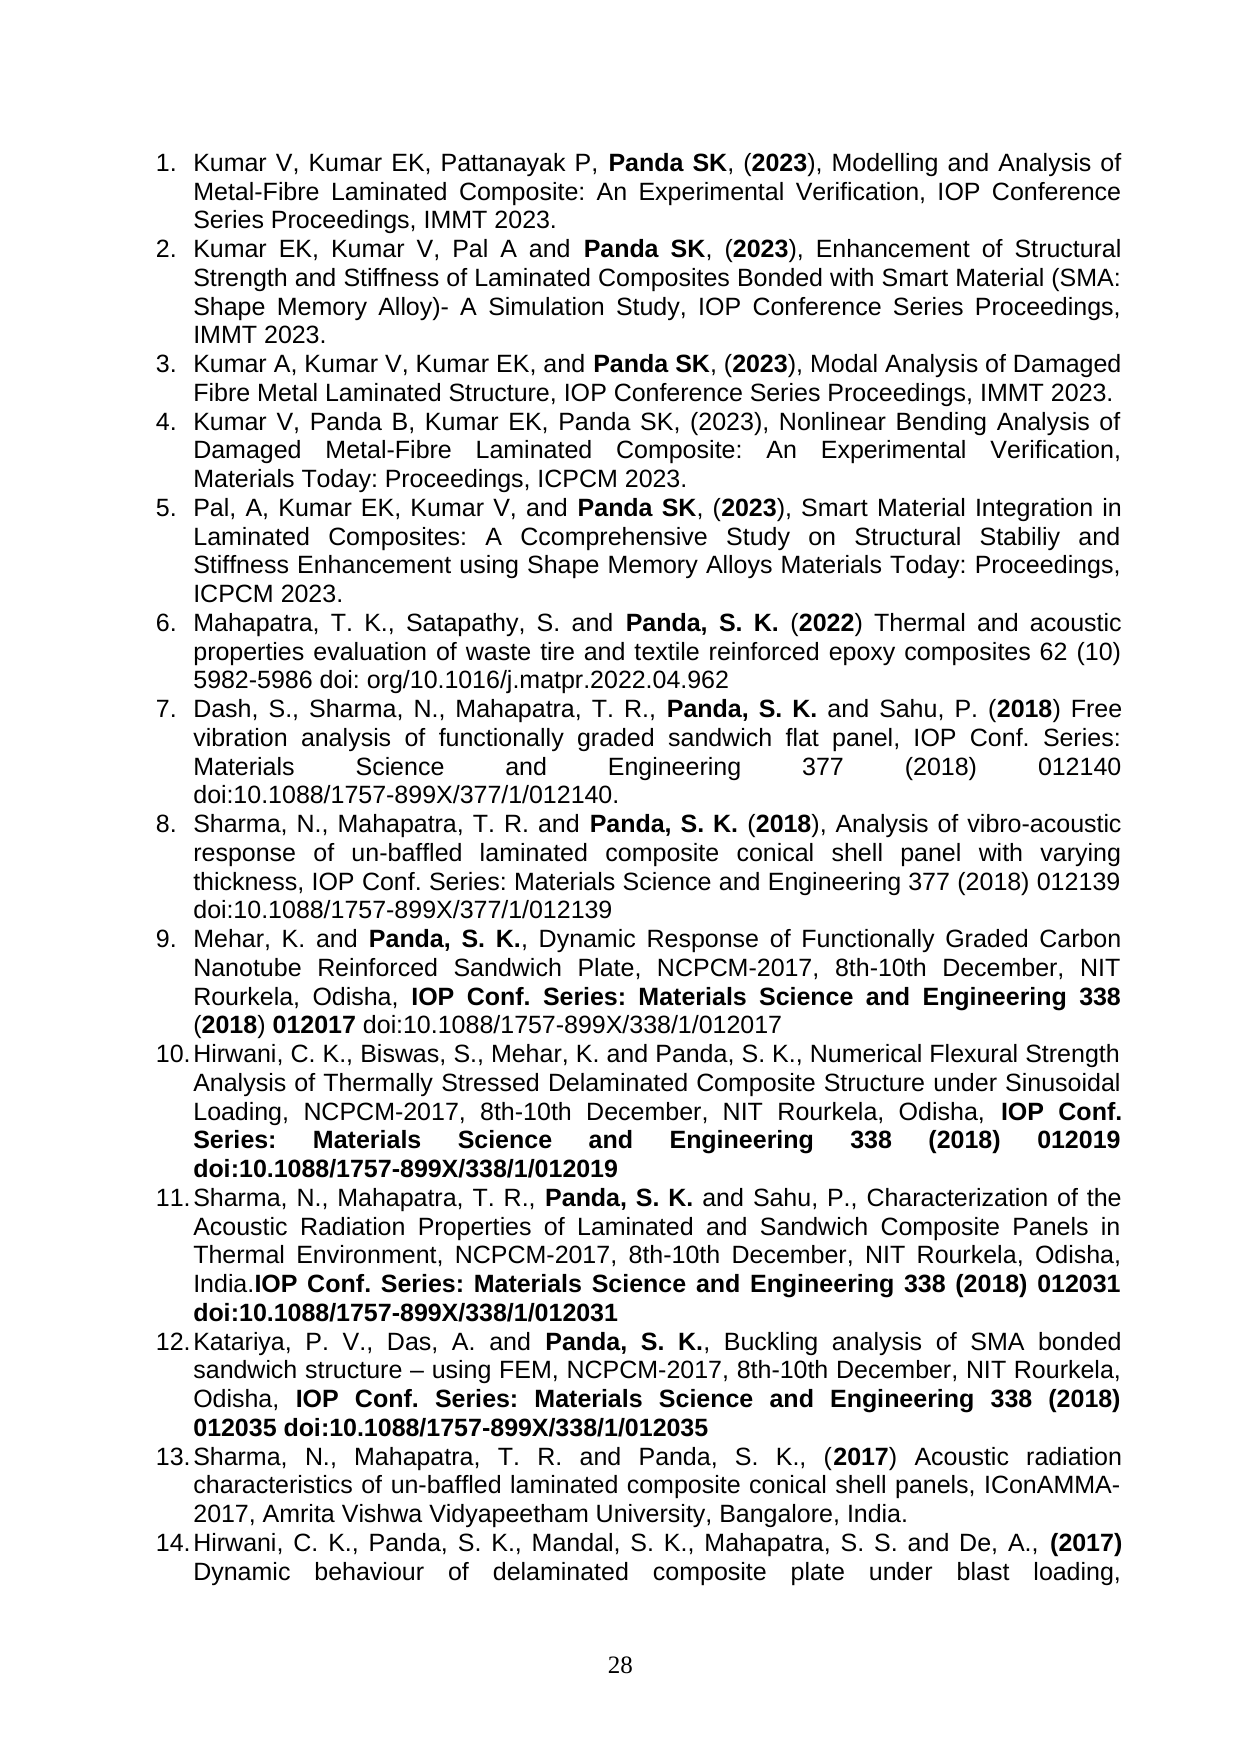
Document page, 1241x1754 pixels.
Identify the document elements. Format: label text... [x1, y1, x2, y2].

list Sharma, N., Mahapatra, T. R. and Panda, S. K. (2018), Analysis of vibro-acoustic response of un-baffled laminated composite conical shell panel with varying thickness, IOP Conf. Series: Materials Science and Engineering 377 (2018) 012139 doi:10.1088/1757-899X/377/1/012139 [156, 809, 1122, 924]
list Hirwani, C. K., Biswas, S., Mehar, K. and Panda, S. K., Numerical Flexural Strength Analysis of Thermally Stressed Delaminated Composite Structure under Sinusoidal Loading, NCPCM-2017, 8th-10th December, NIT Rourkela, Odisha, IOP Conf. Series: Materials Science and Engineering 338 (2018) 012019 doi:10.1088/1757-899X/338/1/012019 [156, 1039, 1122, 1183]
list Kumar EK, Kumar V, Pal A and Panda SK, (2023), Enhancement of Structural Strength and Stiffness of Laminated Composites Bonded with Smart Material (SMA: Shape Memory Alloy)- A Simulation Study, IOP Conference Series Proceedings, IMMT 2023. [156, 234, 1122, 349]
list Pal, A, Kumar EK, Kumar V, and Panda SK, (2023), Smart Material Integration in Laminated Composites: A Ccomprehensive Study on Structural Stabiliy and Stiffness Enhancement using Shape Memory Alloys Materials Today: Proceedings, ICPCM 2023. [156, 493, 1122, 608]
list Sharma, N., Mahapatra, T. R., Panda, S. K. and Sahu, P., Characterization of the Acoustic Radiation Properties of Laminated and Sandwich Composite Panels in Thermal Environment, NCPCM-2017, 8th-10th December, NIT Rourkela, Odisha, India.IOP Conf. Series: Materials Science and Engineering 338 (2018) 012031 doi:10.1088/1757-899X/338/1/012031 [156, 1183, 1122, 1326]
list Kumar V, Panda B, Kumar EK, Panda SK, (2023), Nonlinear Bending Analysis of Damaged Metal-Fibre Laminated Composite: An Experimental Verification, Materials Today: Proceedings, ICPCM 2023. [156, 406, 1122, 493]
list Katariya, P. V., Das, A. and Panda, S. K., Buckling analysis of SMA bonded sandwich structure – using FEM, NCPCM-2017, 8th-10th December, NIT Rourkela, Odisha, IOP Conf. Series: Materials Science and Engineering 338 (2018) 012035 doi:10.1088/1757-899X/338/1/012035 [156, 1326, 1122, 1441]
list Kumar V, Kumar EK, Pattanayak P, Panda SK, (2023), Modelling and Analysis of Metal-Fibre Laminated Composite: An Experimental Verification, IOP Conference Series Proceedings, IMMT 2023. [156, 148, 1122, 234]
list Dash, S., Sharma, N., Mahapatra, T. R., Panda, S. K. and Sahu, P. (2018) Free vibration analysis of functionally graded sandwich flat panel, IOP Conf. Series: Materials Science and Engineering 377 (2018) 012140 doi:10.1088/1757-899X/377/1/012140. [156, 694, 1122, 809]
list Mehar, K. and Panda, S. K., Dynamic Response of Functionally Graded Carbon Nanotube Reinforced Sandwich Plate, NCPCM-2017, 8th-10th December, NIT Rourkela, Odisha, IOP Conf. Series: Materials Science and Engineering 338 (2018) 012017 doi:10.1088/1757-899X/338/1/012017 [156, 924, 1122, 1039]
list Sharma, N., Mahapatra, T. R. and Panda, S. K., (2017) Acoustic radiation characteristics of un-baffled laminated composite conical shell panels, IConAMMA-2017, Amrita Vishwa Vidyapeetham University, Bangalore, India. [156, 1441, 1122, 1528]
list Kumar A, Kumar V, Kumar EK, and Panda SK, (2023), Modal Analysis of Damaged Fibre Metal Laminated Structure, IOP Conference Series Proceedings, IMMT 2023. [156, 349, 1122, 406]
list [156, 1528, 1122, 1585]
list Mahapatra, T. K., Satapathy, S. and Panda, S. K. (2022) Thermal and acoustic properties evaluation of waste tire and textile reinforced epoxy composites 62 (10) 5982-5986 doi: org/10.1016/j.matpr.2022.04.962 [156, 608, 1122, 694]
